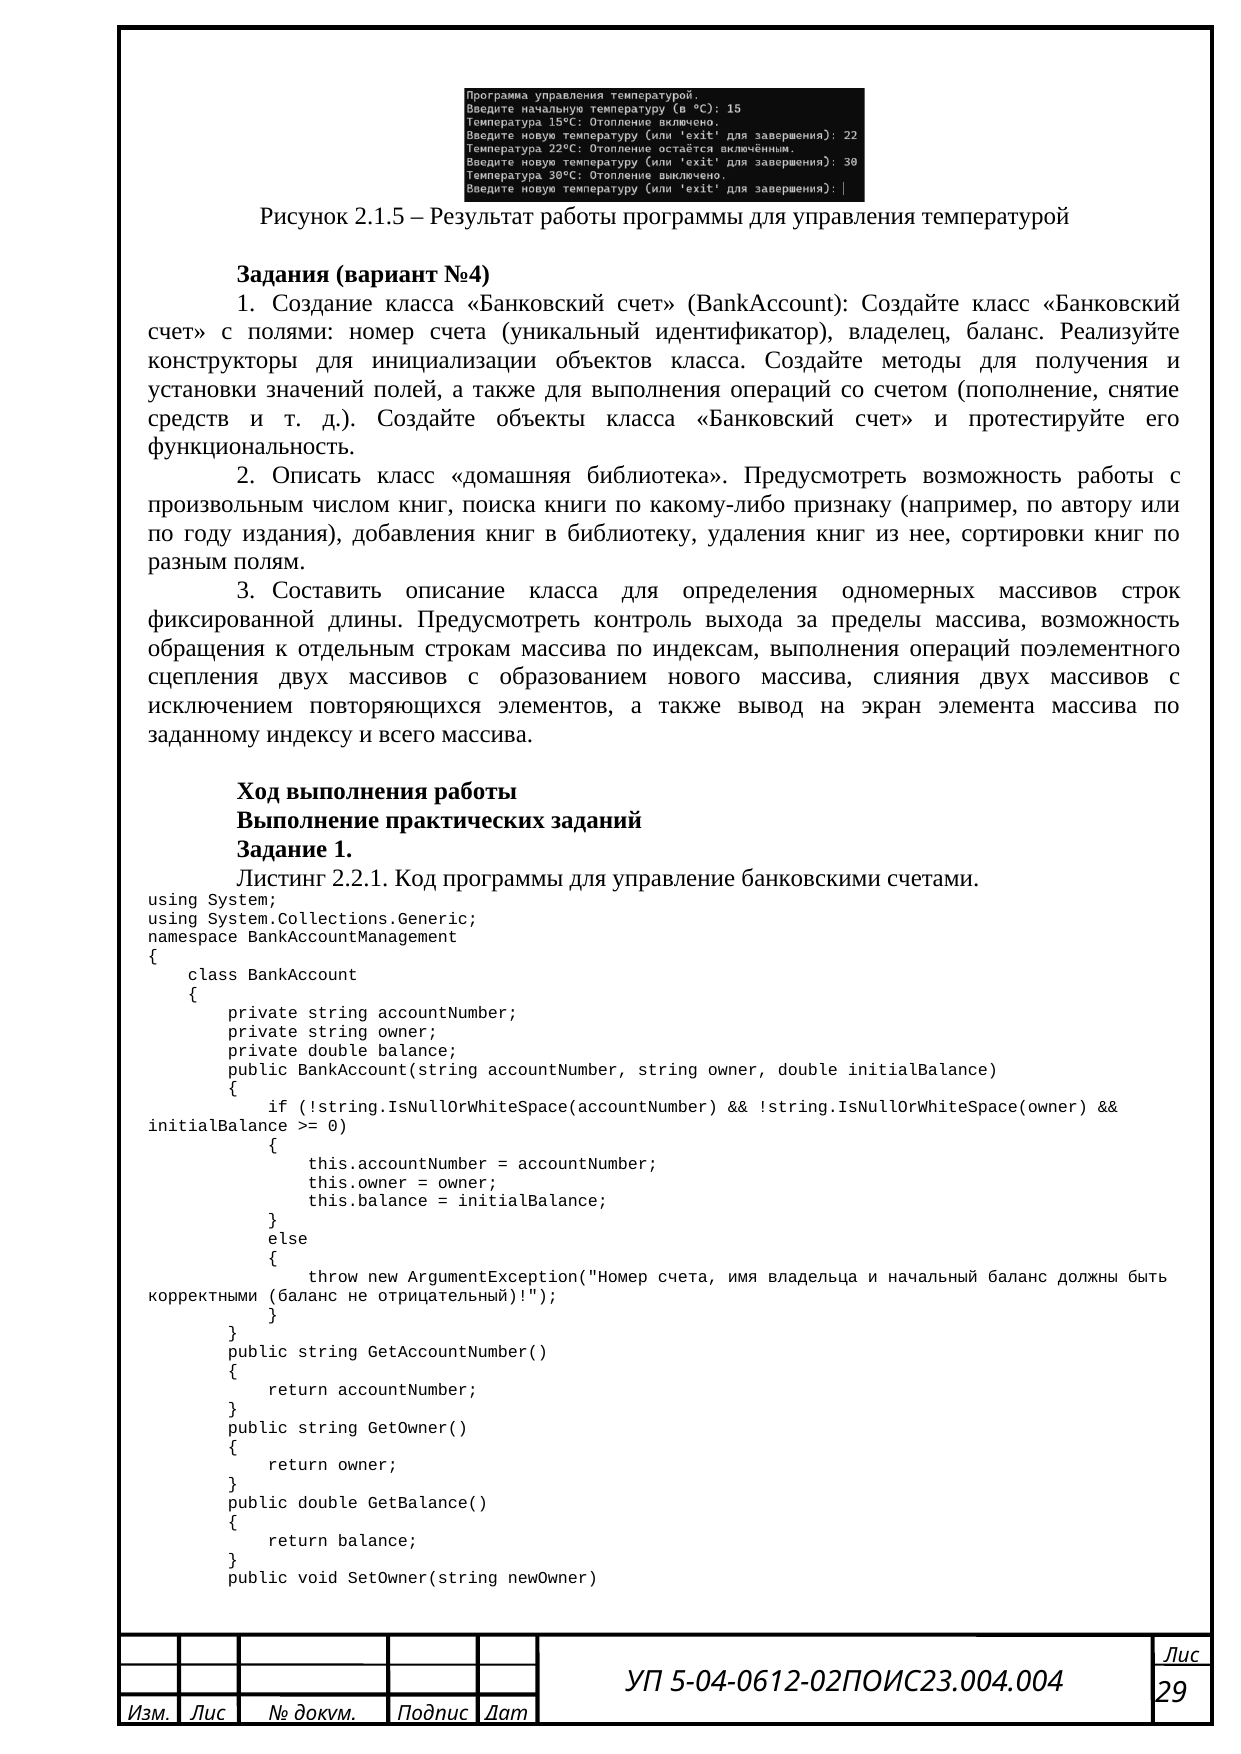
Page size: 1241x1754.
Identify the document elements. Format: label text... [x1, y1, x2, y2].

text { [148, 1080, 1181, 1099]
text 1. Создание класса «Банковский счет» (BankAccount): Создайте класс «Банковский счет» с полями: номер счета (уникальный идентификатор), владелец, баланс. Реализуйте конструкторы для инициализации объектов класса. Создайте методы для получения и установки значений полей, а также для выполнения операций со счетом (пополнение, снятие средств и т. д.). Создайте объекты класса «Банковский счет» и протестируйте его функциональность. [148, 288, 1181, 460]
text Ход выполнения работы [148, 776, 1181, 805]
text public string GetOwner() [148, 1419, 1181, 1438]
text } [148, 1400, 1181, 1419]
text Задание 1. [148, 834, 1181, 863]
text private double balance; [148, 1042, 1181, 1061]
text { [148, 986, 1181, 1004]
text public void SetOwner(string newOwner) [148, 1570, 1181, 1589]
text this.accountNumber = accountNumber; [148, 1155, 1181, 1174]
text private string accountNumber; [148, 1004, 1181, 1023]
text } [148, 1306, 1181, 1325]
text } [148, 1551, 1181, 1570]
text this.owner = owner; [148, 1174, 1181, 1193]
text using System; [148, 891, 1181, 910]
text 3. Составить описание класса для определения одномерных массивов строк фиксированной длины. Предусмотреть контроль выхода за пределы массива, возможность обращения к отдельным строкам массива по индексам, выполнения операций поэлементного сцепления двух массивов с образованием нового массива, слияния двух массивов с исключением повторяющихся элементов, а также вывод на экран элемента массива по заданному индексу и всего массива. [148, 575, 1181, 748]
text return balance; [148, 1532, 1181, 1551]
text using System.Collections.Generic; [148, 910, 1181, 929]
text private string owner; [148, 1023, 1181, 1042]
text class BankAccount [148, 967, 1181, 986]
text return accountNumber; [148, 1382, 1181, 1400]
text throw new ArgumentException("Номер счета, имя владельца и начальный баланс должны быть корректными (баланс не отрицательный)!"); [148, 1268, 1181, 1306]
text { [148, 1513, 1181, 1532]
text else [148, 1231, 1181, 1249]
text { [148, 948, 1181, 967]
text public BankAccount(string accountNumber, string owner, double initialBalance) [148, 1061, 1181, 1080]
text namespace BankAccountManagement [148, 929, 1181, 948]
text if (!string.IsNullOrWhiteSpace(accountNumber) && !string.IsNullOrWhiteSpace(owner) && initialBalance >= 0) [148, 1099, 1181, 1136]
text Рисунок 2.1.5 – Результат работы программы для управления температурой [148, 201, 1181, 230]
picture [464, 88, 865, 202]
text { [148, 1249, 1181, 1268]
text public string GetAccountNumber() [148, 1344, 1181, 1363]
text } [148, 1476, 1181, 1495]
text { [148, 1438, 1181, 1457]
text { [148, 1363, 1181, 1382]
text } [148, 1325, 1181, 1344]
text Листинг 2.2.1. Код программы для управление банковскими счетами. [148, 863, 1181, 891]
text Выполнение практических заданий [148, 805, 1181, 834]
text Задания (вариант №4) [148, 259, 1181, 288]
text } [148, 1212, 1181, 1231]
text return owner; [148, 1457, 1181, 1476]
text public double GetBalance() [148, 1495, 1181, 1513]
text this.balance = initialBalance; [148, 1193, 1181, 1212]
text { [148, 1136, 1181, 1155]
text 2. Описать класс «домашняя библиотека». Предусмотреть возможность работы с произвольным числом книг, поиска книги по какому-либо признаку (например, по автору или по году издания), добавления книг в библиотеку, удаления книг из нее, сортировки книг по разным полям. [148, 460, 1181, 575]
